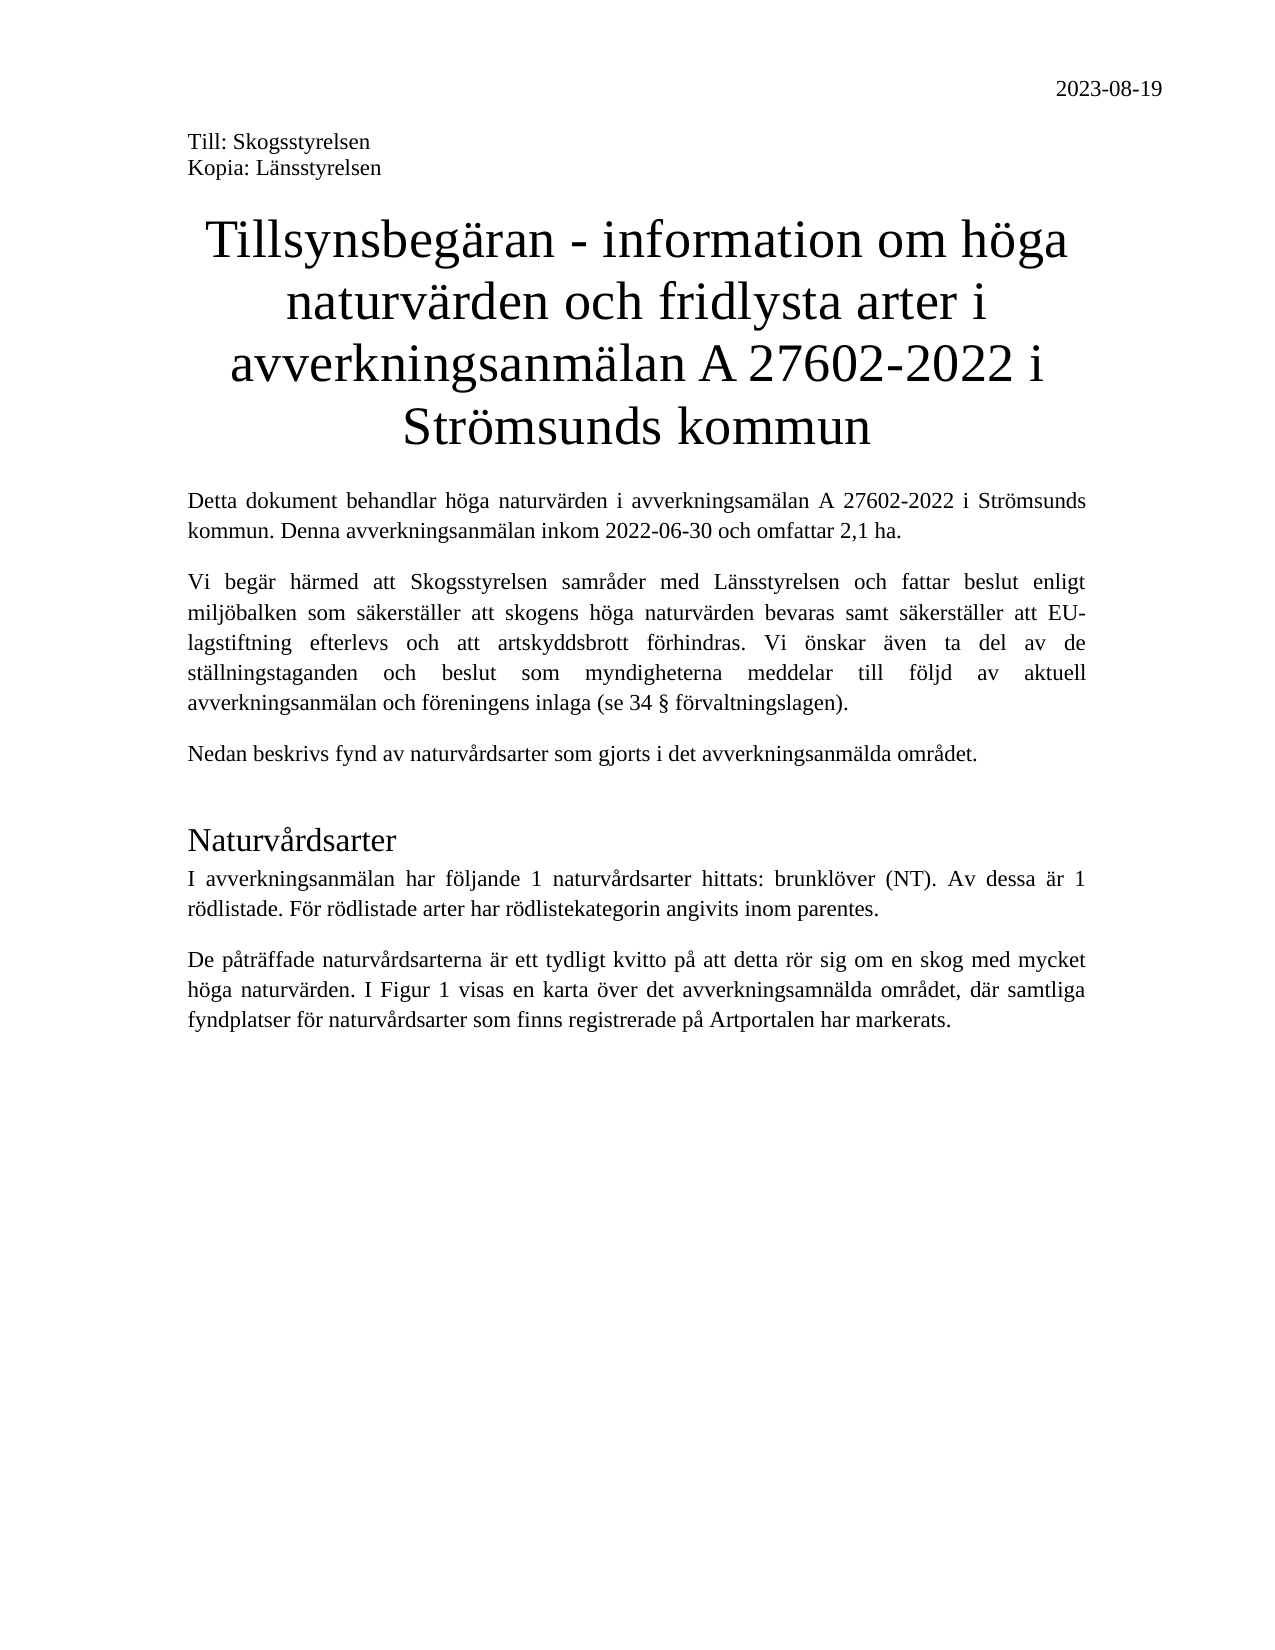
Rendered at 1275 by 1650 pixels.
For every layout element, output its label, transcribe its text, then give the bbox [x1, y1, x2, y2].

text Vi begär härmed att Skogsstyrelsen samråder med Länsstyrelsen och fattar beslut enligt miljöbalken som säkerställer att skogens höga naturvärden bevaras samt säkerställer att EU-lagstiftning efterlevs och att artskyddsbrott förhindras. Vi önskar även ta del av de ställningstaganden och beslut som myndigheterna meddelar till följd av aktuell avverkningsanmälan och föreningens inlaga (se 34 § förvaltningslagen). [187, 568, 1087, 716]
text Detta dokument behandlar höga naturvärden i avverkningsamälan A 27602-2022 i Strömsunds kommun. Denna avverkningsanmälan inkom 2022-06-30 och omfattar 2,1 ha. [187, 487, 1087, 544]
title Tillsynsbegäran - information om höga naturvärden och fridlysta arter i avverkningsanmälan A 27602-2022 i Strömsunds kommun [187, 207, 1087, 456]
subtitle Naturvårdsarter [187, 821, 1087, 859]
text Nedan beskrivs fynd av naturvårdsarter som gjorts i det avverkningsanmälda området. [187, 740, 1087, 767]
text I avverkningsanmälan har följande 1 naturvårdsarter hittats: brunklöver (NT). Av dessa är 1 rödlistade. För rödlistade arter har rödlistekategorin angivits inom parentes. [187, 864, 1087, 921]
text De påträffade naturvårdsarterna är ett tydligt kvitto på att detta rör sig om en skog med mycket höga naturvärden. I Figur 1 visas en karta över det avverkningsamnälda området, där samtliga fyndplatser för naturvårdsarter som finns registrerade på Artportalen har markerats. [187, 946, 1087, 1033]
